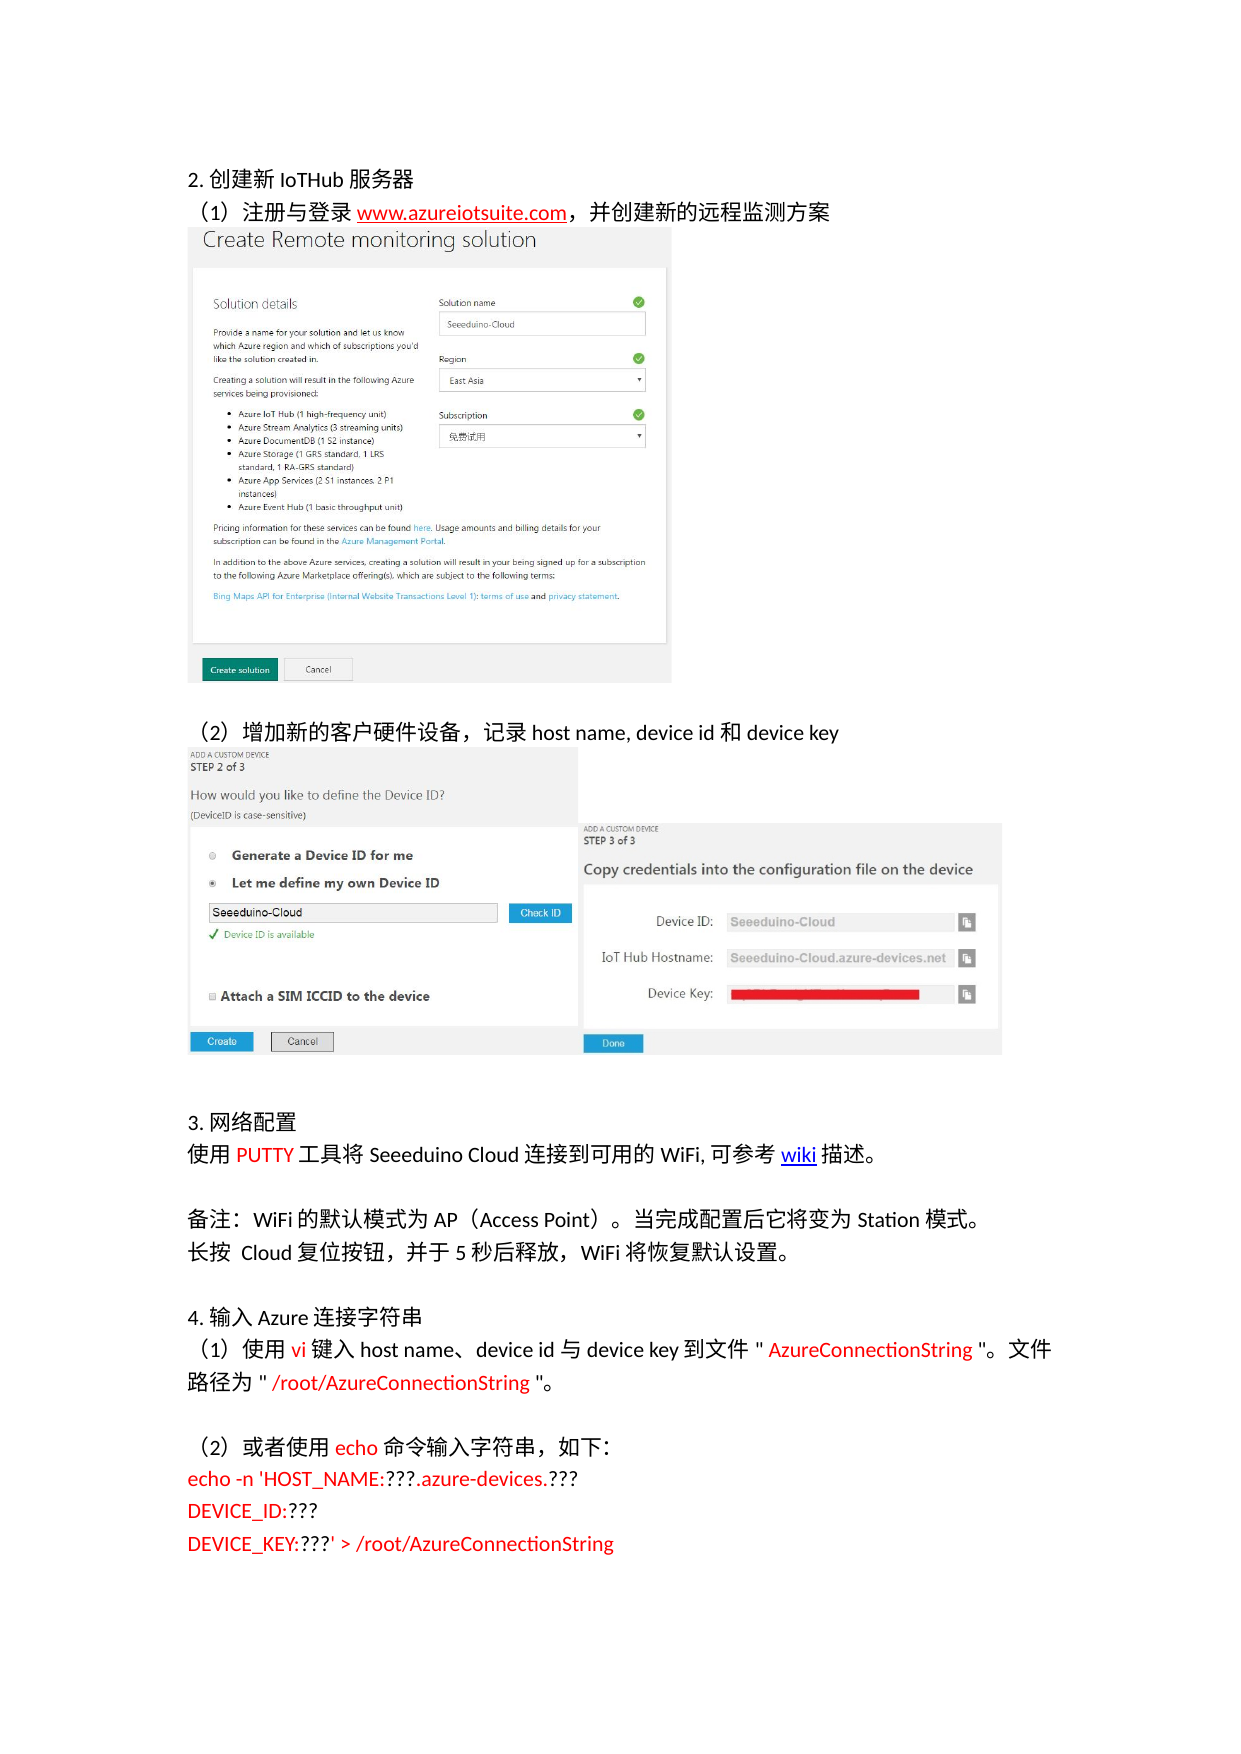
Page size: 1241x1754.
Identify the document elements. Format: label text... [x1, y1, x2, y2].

text 使用 PUTTY 工具将 Seeeduino Cloud 连接到可用的 WiFi, 可参考 wiki 描述。 [187, 1137, 1053, 1169]
text 长按 Cloud 复位按钮，并于 5 秒后释放，WiFi 将恢复默认设置。 [187, 1234, 1053, 1267]
picture [187, 227, 672, 683]
picture [187, 747, 1003, 1055]
text DEVICE_KEY:???' > /root/AzureConnectionString [187, 1527, 1053, 1559]
text DEVICE_ID:??? [187, 1494, 1053, 1527]
text （1）使用 vi 键入 host name、device id 与 device key 到文件 " AzureConnectionString "。文件路径为 " /root/AzureConnectionString "。 [187, 1332, 1053, 1397]
text 2. 创建新 IoTHub 服务器 [187, 162, 1053, 194]
text 备注：WiFi 的默认模式为 AP（Access Point）。当完成配置后它将变为 Station 模式。 [187, 1202, 1053, 1234]
text echo -n 'HOST_NAME:???.azure-devices.??? [187, 1462, 1053, 1494]
text 3. 网络配置 [187, 1104, 1053, 1137]
text （2）增加新的客户硬件设备，记录 host name, device id 和 device key [187, 714, 1053, 747]
text （2）或者使用 echo 命令输入字符串，如下： [187, 1429, 1053, 1462]
text 4. 输入 Azure 连接字符串 [187, 1299, 1053, 1332]
text （1）注册与登录 www.azureiotsuite.com，并创建新的远程监测方案 [187, 194, 1053, 227]
